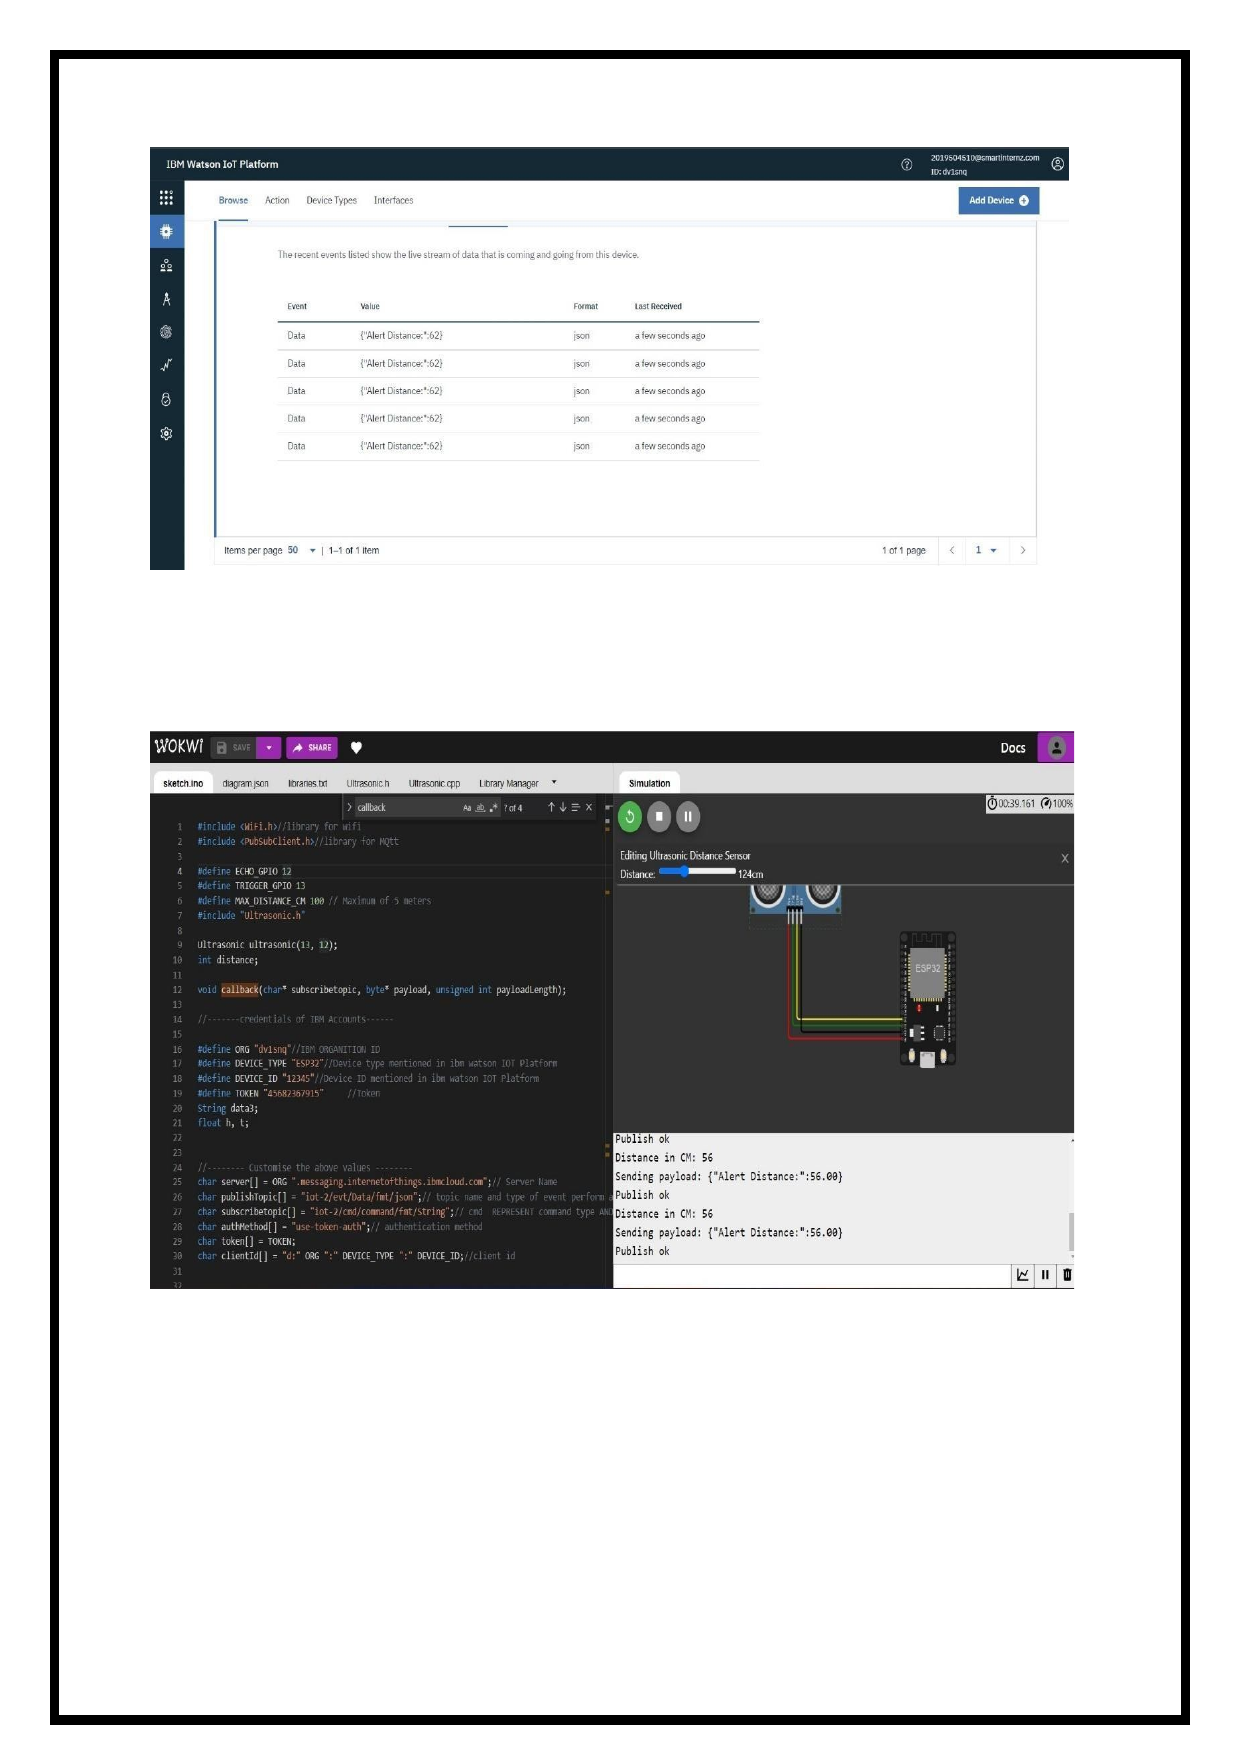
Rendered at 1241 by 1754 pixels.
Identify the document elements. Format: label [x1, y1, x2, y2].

picture [150, 731, 1075, 1289]
picture [150, 147, 1069, 570]
